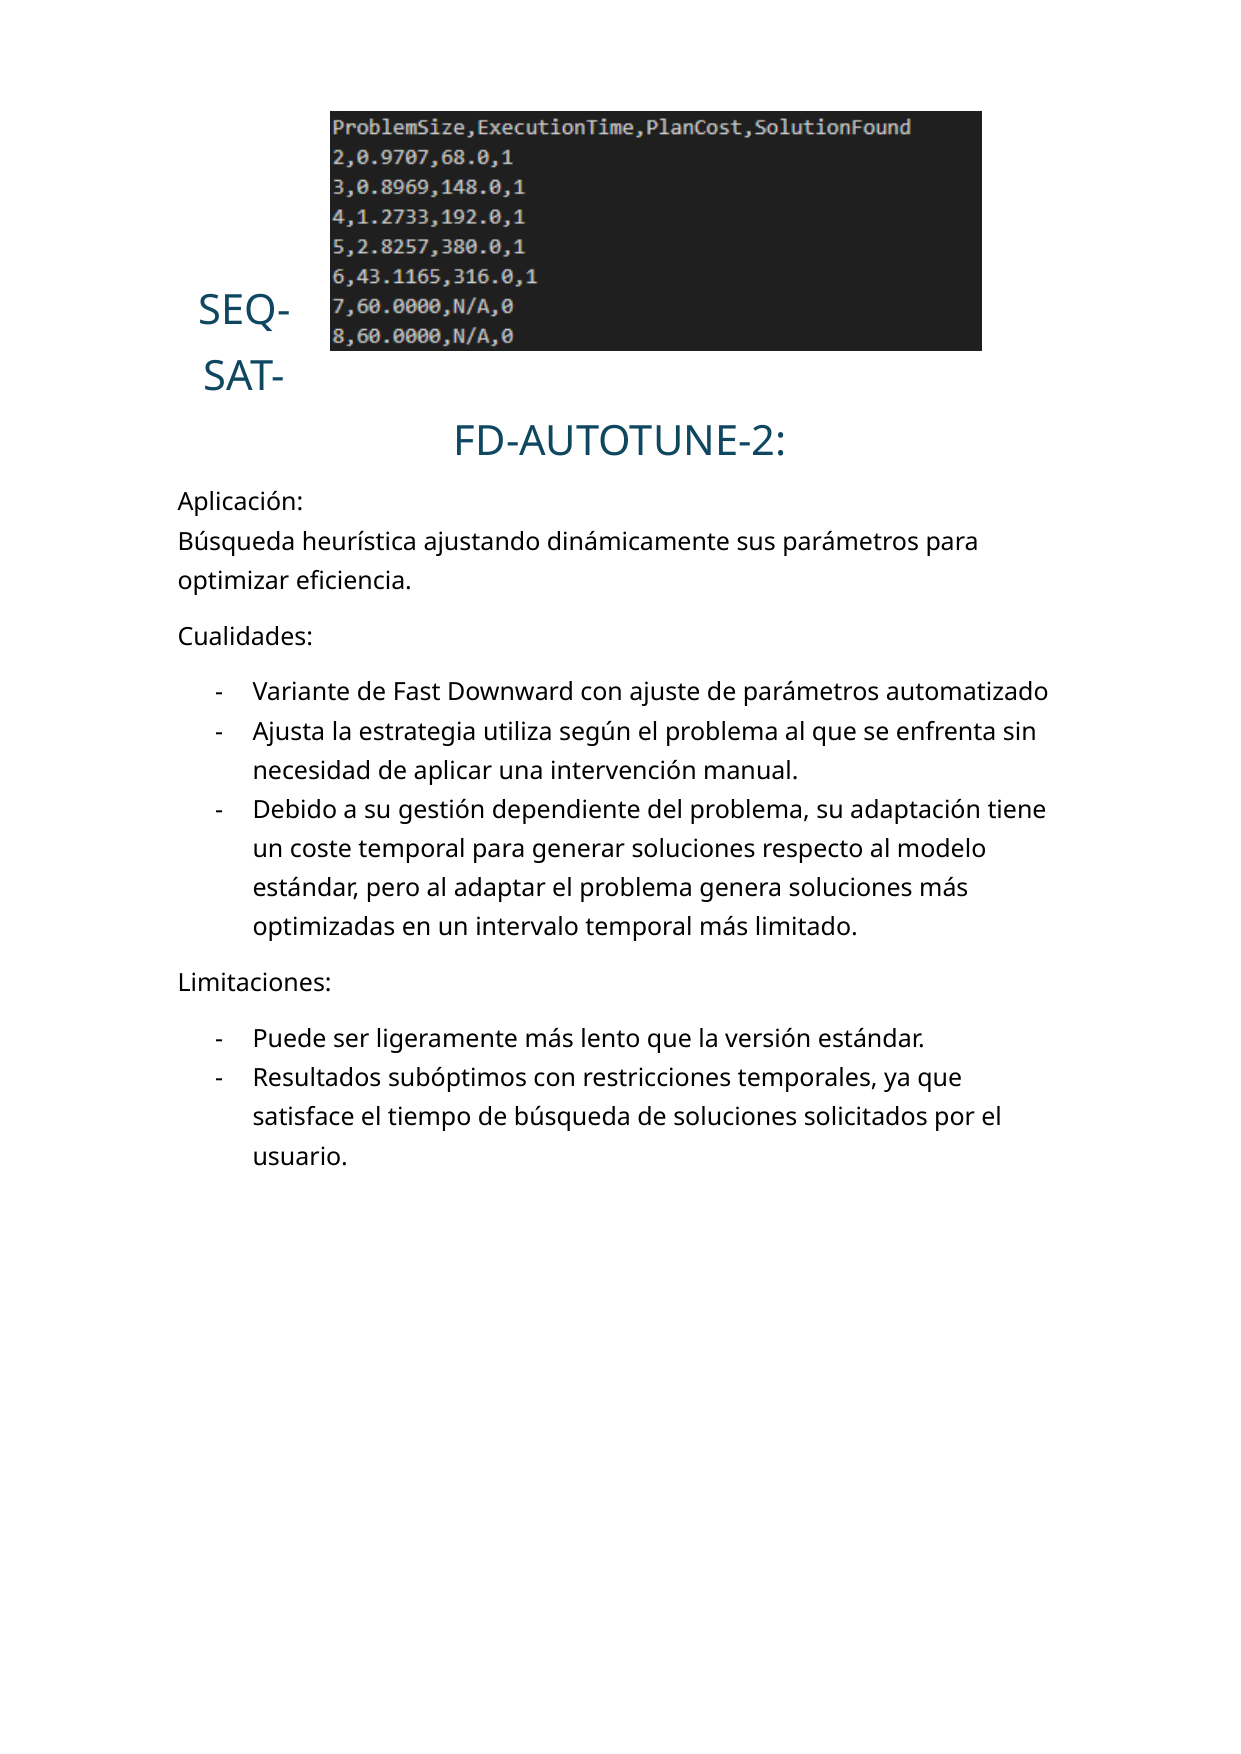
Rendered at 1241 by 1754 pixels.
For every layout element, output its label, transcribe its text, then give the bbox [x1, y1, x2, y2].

list Resultados subóptimos con restricciones temporales, ya que satisface el tiempo de búsqueda de soluciones solicitados por el usuario. [215, 1060, 1063, 1172]
text Aplicación: Búsqueda heurística ajustando dinámicamente sus parámetros para optimizar eficiencia. [177, 484, 1063, 596]
text Limitaciones: [177, 965, 1063, 999]
subtitle SEQ-SAT-FD-AUTOTUNE-2: [177, 280, 1063, 467]
list Ajusta la estrategia utiliza según el problema al que se enfrenta sin necesidad de aplicar una intervención manual. [215, 713, 1063, 786]
picture [328, 111, 981, 350]
list Puede ser ligeramente más lento que la versión estándar. [215, 1021, 1063, 1055]
list Variante de Fast Downward con ajuste de parámetros automatizado [215, 674, 1063, 708]
list Debido a su gestión dependiente del problema, su adaptación tiene un coste temporal para generar soluciones respecto al modelo estándar, pero al adaptar el problema genera soluciones más optimizadas en un intervalo temporal más limitado. [215, 792, 1063, 943]
text Cualidades: [177, 618, 1063, 652]
